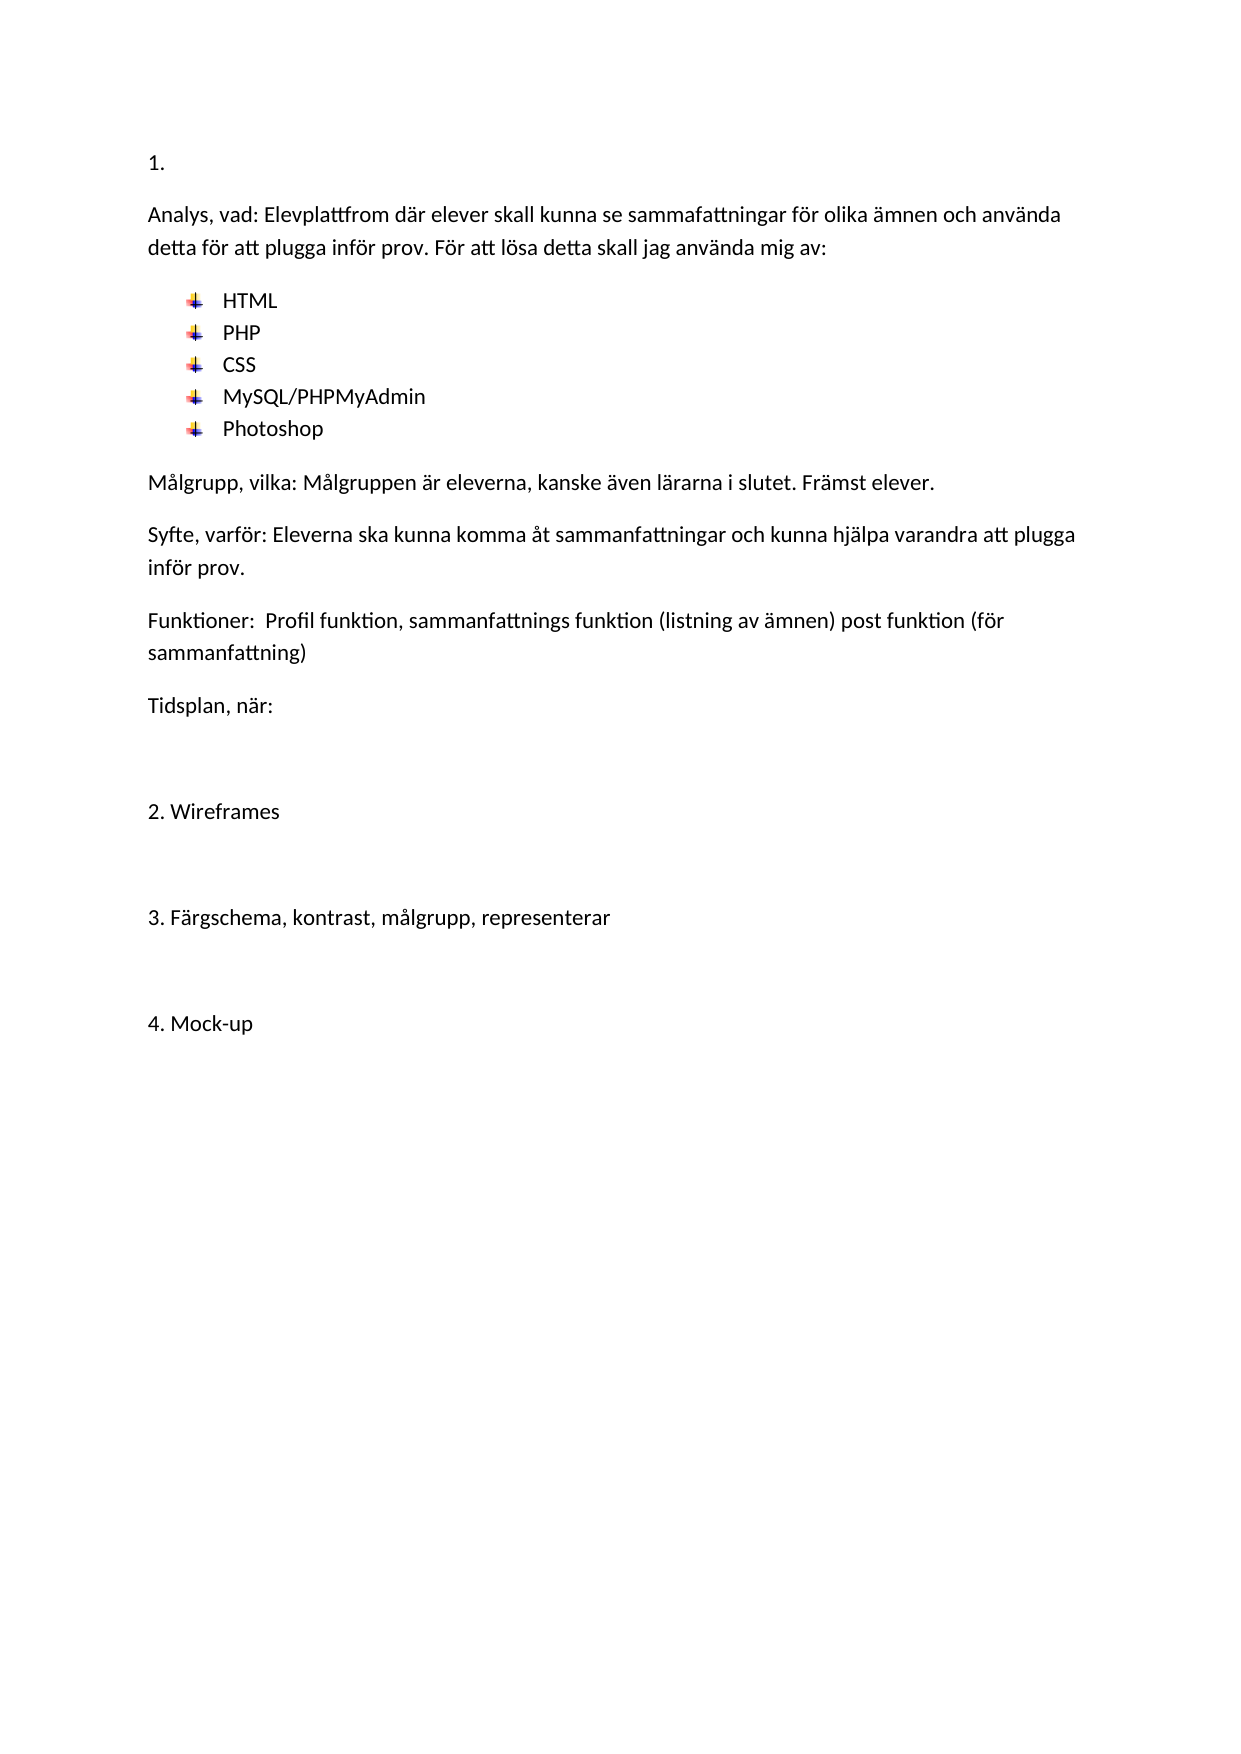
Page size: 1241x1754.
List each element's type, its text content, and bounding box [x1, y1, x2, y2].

list MySQL/PHPMyAdmin [185, 382, 1093, 410]
list HTML [185, 286, 1093, 314]
text 4. Mock-up [148, 1009, 1093, 1037]
picture [186, 323, 203, 341]
text Syfte, varför: Eleverna ska kunna komma åt sammanfattningar och kunna hjälpa varandra att plugga inför prov. [148, 521, 1093, 581]
picture [186, 420, 203, 437]
text Målgrupp, vilka: Målgruppen är eleverna, kanske även lärarna i slutet. Främst elever. [148, 468, 1093, 496]
list CSS [185, 350, 1093, 378]
picture [186, 388, 203, 405]
list Photoshop [185, 414, 1093, 443]
text Tidsplan, när: [148, 691, 1093, 719]
text 1. [148, 148, 1093, 176]
text Analys, vad: Elevplattfrom där elever skall kunna se sammafattningar för olika ämnen och använda detta för att plugga inför prov. För att lösa detta skall jag använda mig av: [148, 201, 1093, 261]
list PHP [185, 318, 1093, 346]
text 2. Wireframes [148, 797, 1093, 825]
picture [186, 355, 203, 373]
picture [186, 291, 203, 309]
text Funktioner: Profil funktion, sammanfattnings funktion (listning av ämnen) post funktion (för sammanfattning) [148, 606, 1093, 666]
text 3. Färgschema, kontrast, målgrupp, representerar [148, 903, 1093, 931]
